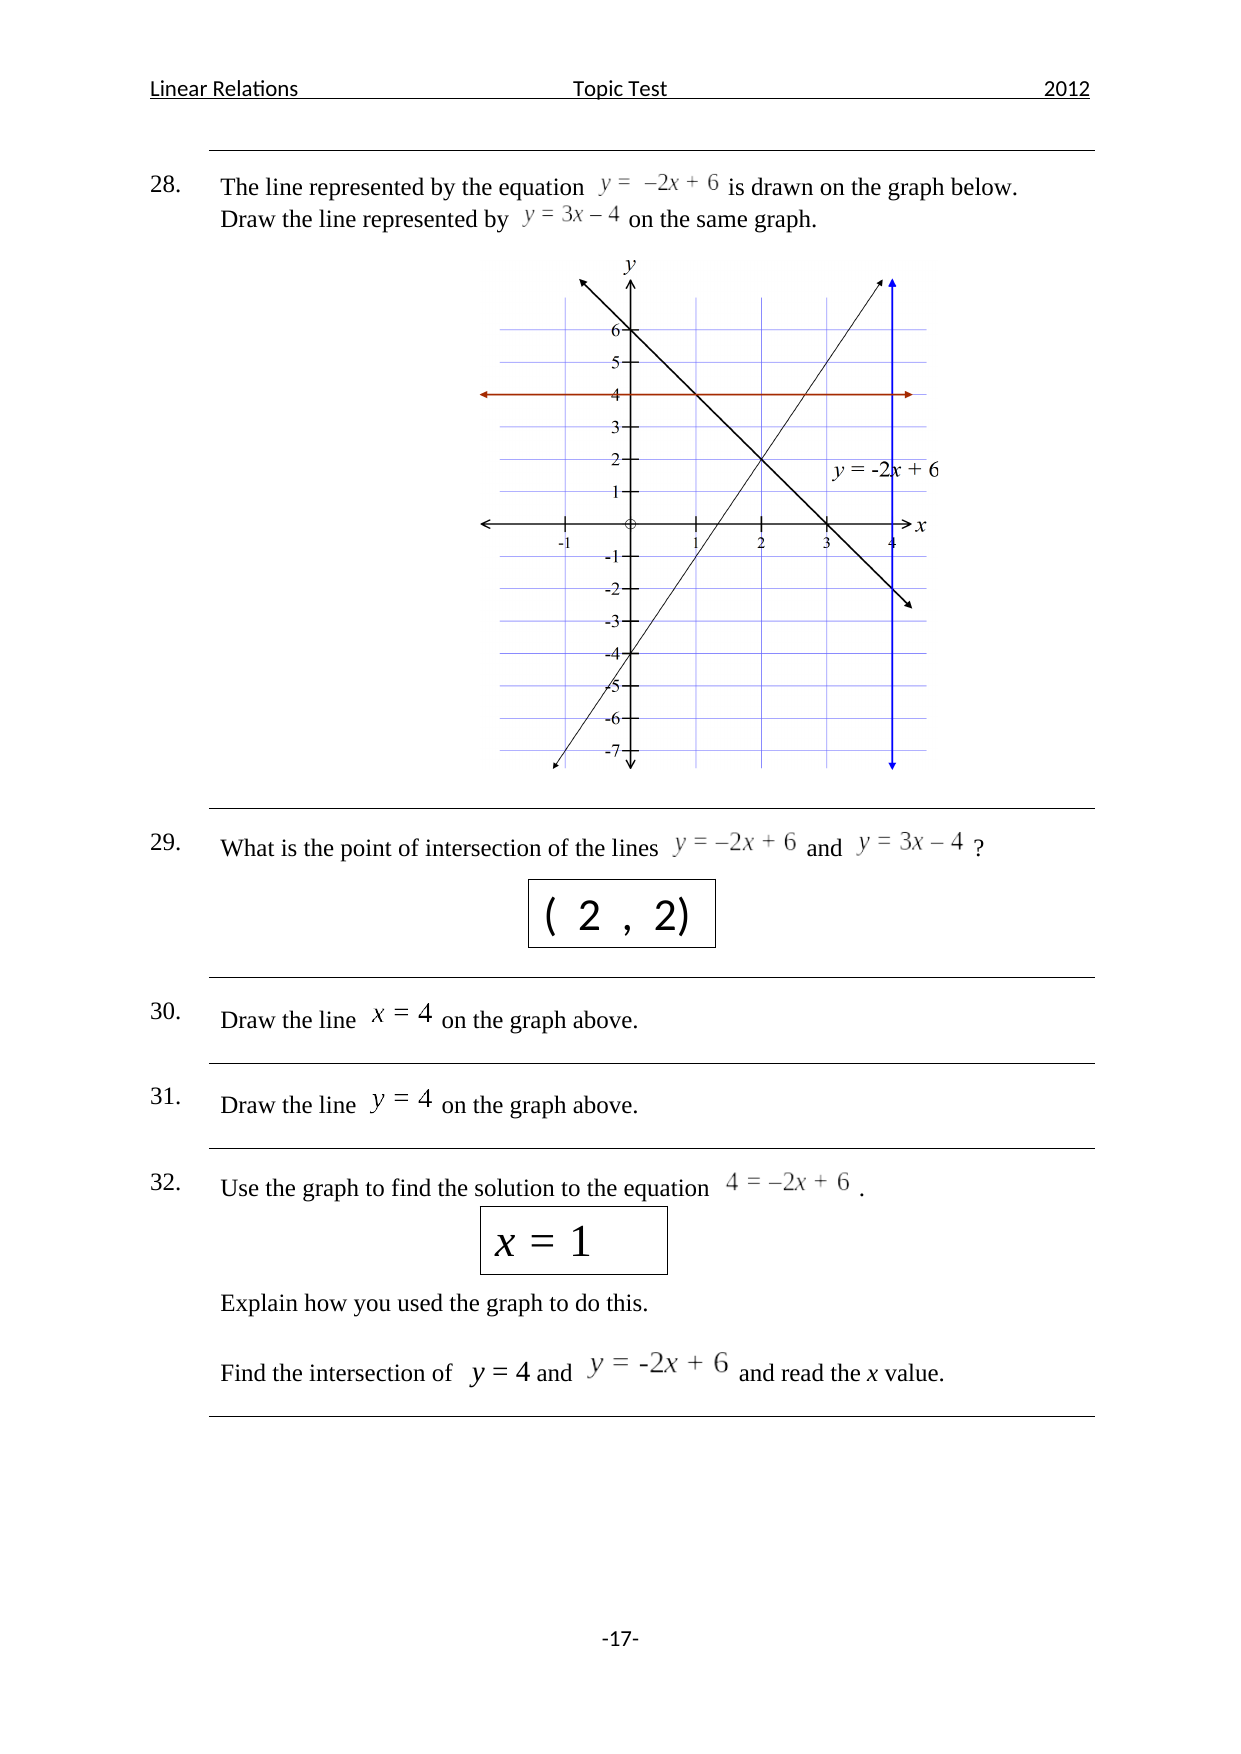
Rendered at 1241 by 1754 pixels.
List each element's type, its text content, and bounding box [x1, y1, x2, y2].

table_cell 32. [139, 1148, 209, 1416]
table_cell Use the graph to find the solution to the equation . Explain how you used the graph to do this. Find the intersection of y = 4 and and read the x value. [209, 1149, 1095, 1416]
table_cell 28. [139, 150, 209, 808]
table_cell Draw the line on the graph above. [209, 978, 1095, 1063]
table_cell 30. [139, 977, 209, 1063]
table_cell 31. [139, 1063, 209, 1148]
picture [479, 260, 939, 770]
table_cell Draw the line on the graph above. [209, 1064, 1095, 1148]
table_cell What is the point of intersection of the lines and ? [209, 809, 1095, 977]
table_cell 29. [139, 808, 209, 977]
table_cell The line represented by the equation is drawn on the graph below. Draw the line represented by on the same graph. [209, 151, 1095, 808]
